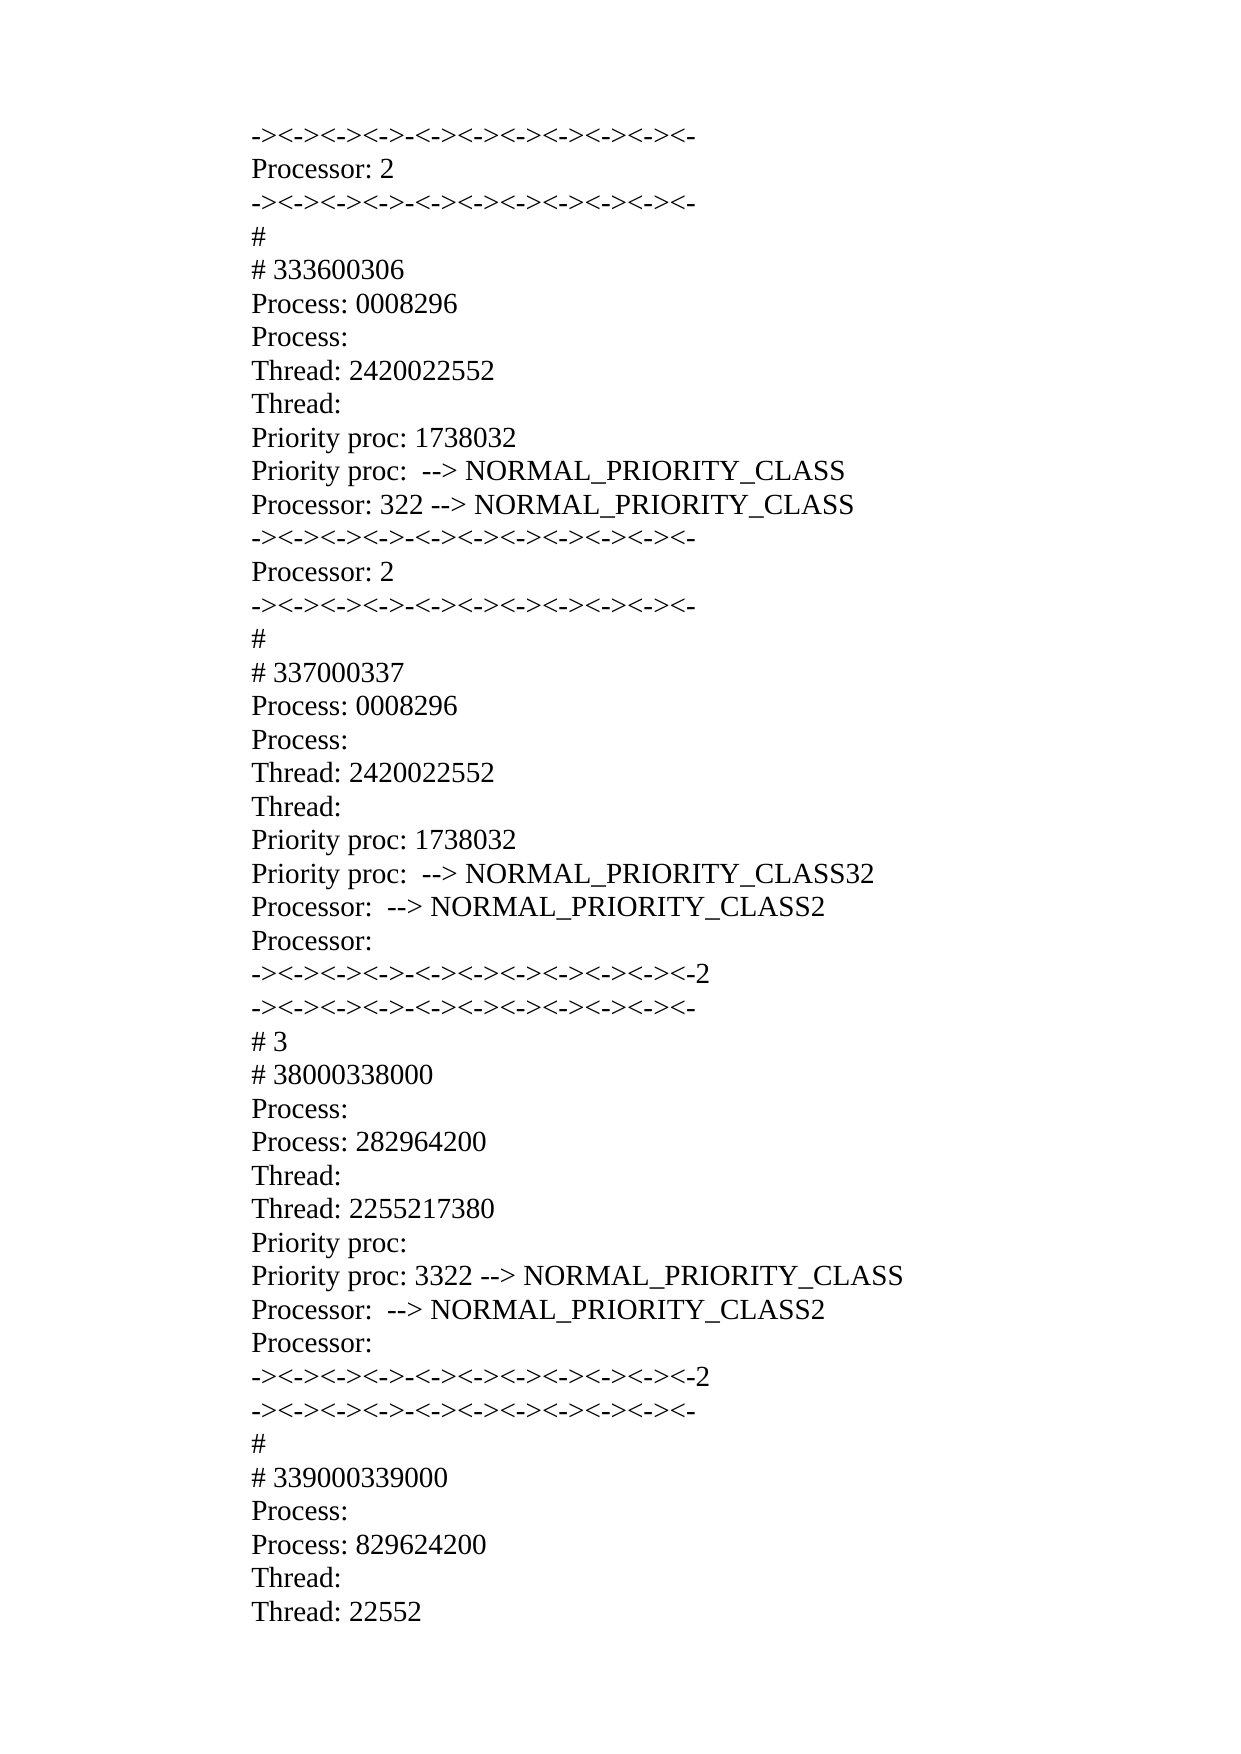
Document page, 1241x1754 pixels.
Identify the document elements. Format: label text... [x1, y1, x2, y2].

text Processor: [177, 923, 1152, 957]
text # [177, 1426, 1152, 1460]
text # [177, 219, 1152, 252]
text # 337000337 [177, 655, 1152, 688]
text -><-><-><->-<-><-><-><-><-><-><- [177, 588, 1152, 621]
text Priority proc: --> NORMAL_PRIORITY_CLASS [177, 453, 1152, 487]
text # 339000339000 [177, 1460, 1152, 1493]
text Thread: [177, 789, 1152, 822]
text Process: [177, 319, 1152, 353]
text # [177, 621, 1152, 655]
text -><-><-><->-<-><-><-><-><-><-><- [177, 990, 1152, 1024]
text Priority proc: 1738032 [177, 822, 1152, 856]
text Processor: 2 [177, 152, 1152, 185]
text Processor: 2 [177, 554, 1152, 588]
text -><-><-><->-<-><-><-><-><-><-><- [177, 185, 1152, 219]
text Processor: 322 --> NORMAL_PRIORITY_CLASS [177, 487, 1152, 521]
text Thread: 2420022552 [177, 353, 1152, 386]
text Process: [177, 1493, 1152, 1527]
text Priority proc: [177, 1225, 1152, 1258]
text Process: 829624200 [177, 1527, 1152, 1560]
text Priority proc: 1738032 [177, 420, 1152, 453]
text Thread: 22552 [177, 1594, 1152, 1627]
text Priority proc: 3322 --> NORMAL_PRIORITY_CLASS [177, 1258, 1152, 1292]
text -><-><-><->-<-><-><-><-><-><-><- [177, 118, 1152, 152]
text Process: 0008296 [177, 286, 1152, 319]
text -><-><-><->-<-><-><-><-><-><-><- [177, 1393, 1152, 1426]
text # 38000338000 [177, 1057, 1152, 1091]
text -><-><-><->-<-><-><-><-><-><-><-2 [177, 957, 1152, 990]
text Processor: --> NORMAL_PRIORITY_CLASS2 [177, 1292, 1152, 1326]
text # 3 [177, 1024, 1152, 1057]
text Thread: 2420022552 [177, 755, 1152, 789]
text Priority proc: --> NORMAL_PRIORITY_CLASS32 [177, 856, 1152, 889]
text -><-><-><->-<-><-><-><-><-><-><-2 [177, 1359, 1152, 1393]
text Process: [177, 722, 1152, 755]
text Processor: [177, 1326, 1152, 1359]
text Thread: [177, 386, 1152, 420]
text Process: [177, 1091, 1152, 1124]
text Thread: [177, 1560, 1152, 1594]
text Process: 282964200 [177, 1124, 1152, 1158]
text Processor: --> NORMAL_PRIORITY_CLASS2 [177, 889, 1152, 923]
text -><-><-><->-<-><-><-><-><-><-><- [177, 521, 1152, 554]
text Thread: [177, 1158, 1152, 1191]
text Thread: 2255217380 [177, 1191, 1152, 1225]
text # 333600306 [177, 252, 1152, 286]
text Process: 0008296 [177, 688, 1152, 722]
